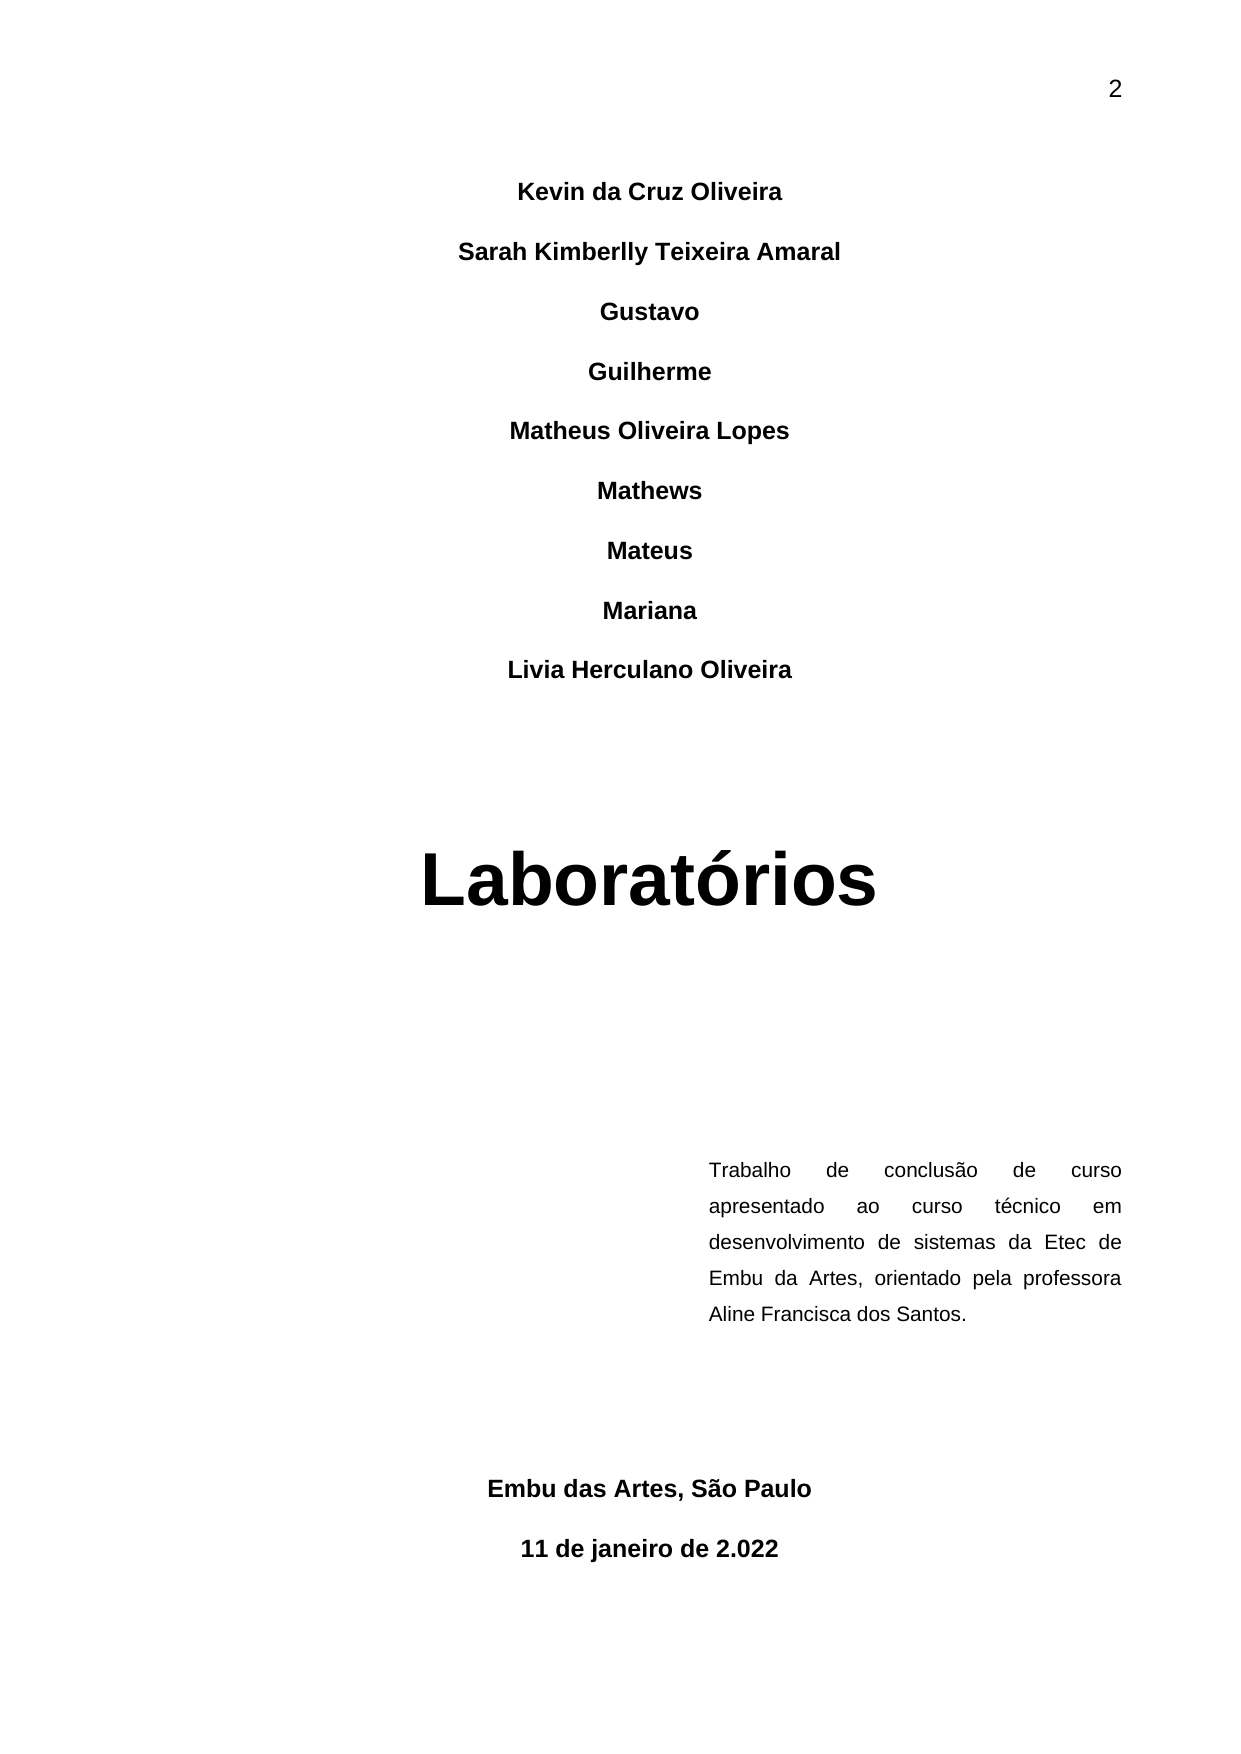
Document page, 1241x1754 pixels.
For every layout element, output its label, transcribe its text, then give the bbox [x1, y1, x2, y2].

text Mariana [177, 596, 1122, 624]
text Gustavo [177, 297, 1122, 326]
text Laboratórios [177, 835, 1122, 921]
text Livia Herculano Oliveira [177, 656, 1122, 684]
text 11 de janeiro de 2.022 [177, 1534, 1122, 1563]
text Mathews [177, 476, 1122, 505]
text Embu das Artes, São Paulo [177, 1474, 1122, 1503]
text Kevin da Cruz Oliveira [177, 177, 1122, 206]
text Guilherme [177, 357, 1122, 385]
text Mateus [177, 536, 1122, 565]
text Sarah Kimberlly Teixeira Amaral [177, 237, 1122, 266]
text Matheus Oliveira Lopes [177, 416, 1122, 445]
text Trabalho de conclusão de curso apresentado ao curso técnico em desenvolvimento de sistemas da Etec de Embu da Artes, orientado pela professora Aline Francisca dos Santos. [709, 1127, 1122, 1326]
